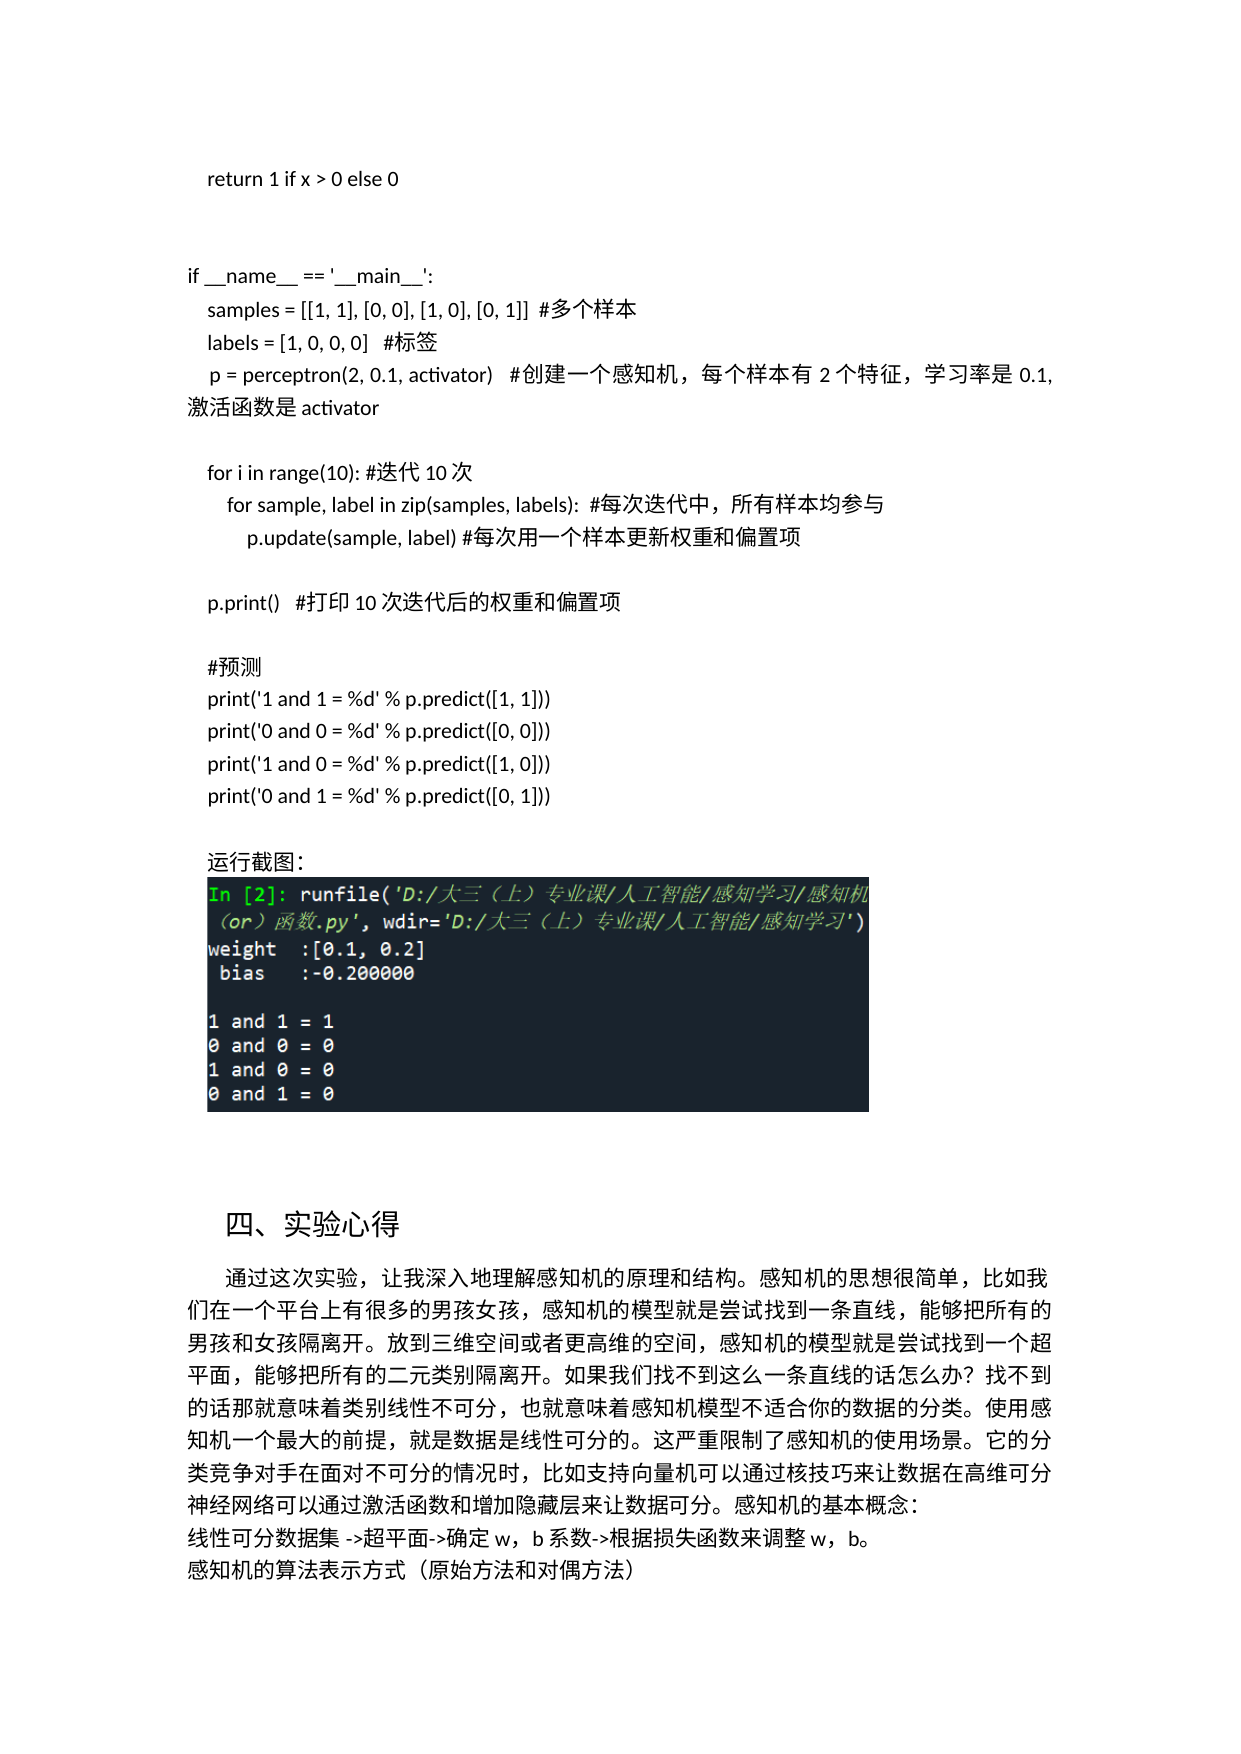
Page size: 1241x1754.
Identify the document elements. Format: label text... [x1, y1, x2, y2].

text print('0 and 0 = %d' % p.predict([0, 0])) [187, 714, 1053, 747]
text for sample, label in zip(samples, labels): #每次迭代中，所有样本均参与 [187, 487, 1053, 519]
text return 1 if x > 0 else 0 [187, 162, 1053, 194]
text print('1 and 0 = %d' % p.predict([1, 0])) [187, 747, 1053, 779]
text p.print() #打印10次迭代后的权重和偏置项 [187, 584, 1053, 617]
text 线性可分数据集 ->超平面->确定w，b系数->根据损失函数来调整w，b。 [187, 1521, 1053, 1553]
text 通过这次实验，让我深入地理解感知机的原理和结构。感知机的思想很简单，比如我们在一个平台上有很多的男孩女孩，感知机的模型就是尝试找到一条直线，能够把所有的男孩和女孩隔离开。放到三维空间或者更高维的空间，感知机的模型就是尝试找到一个超平面，能够把所有的二元类别隔离开。如果我们找不到这么一条直线的话怎么办？找不到的话那就意味着类别线性不可分，也就意味着感知机模型不适合你的数据的分类。使用感知机一个最大的前提，就是数据是线性可分的。这严重限制了感知机的使用场景。它的分类竞争对手在面对不可分的情况时，比如支持向量机可以通过核技巧来让数据在高维可分，神经网络可以通过激活函数和增加隐藏层来让数据可分。感知机的基本概念： [187, 1261, 1053, 1521]
text print('1 and 1 = %d' % p.predict([1, 1])) [187, 682, 1053, 714]
text samples = [[1, 1], [0, 0], [1, 0], [0, 1]] #多个样本 [187, 292, 1053, 324]
picture [207, 877, 869, 1112]
text print('0 and 1 = %d' % p.predict([0, 1])) [187, 779, 1053, 812]
text 运行截图： [187, 844, 1053, 877]
text p = perceptron(2, 0.1, activator) #创建一个感知机，每个样本有2个特征，学习率是0.1,激活函数是activator [187, 357, 1053, 422]
text for i in range(10): #迭代10次 [187, 454, 1053, 487]
text p.update(sample, label) #每次用一个样本更新权重和偏置项 [187, 519, 1053, 552]
text 感知机的算法表示方式（原始方法和对偶方法） [187, 1553, 1053, 1586]
text #预测 [187, 649, 1053, 682]
text if __name__ == '__main__': [187, 259, 1053, 292]
text labels = [1, 0, 0, 0] #标签 [187, 324, 1053, 357]
subtitle 四、实验心得 [187, 1202, 1053, 1244]
